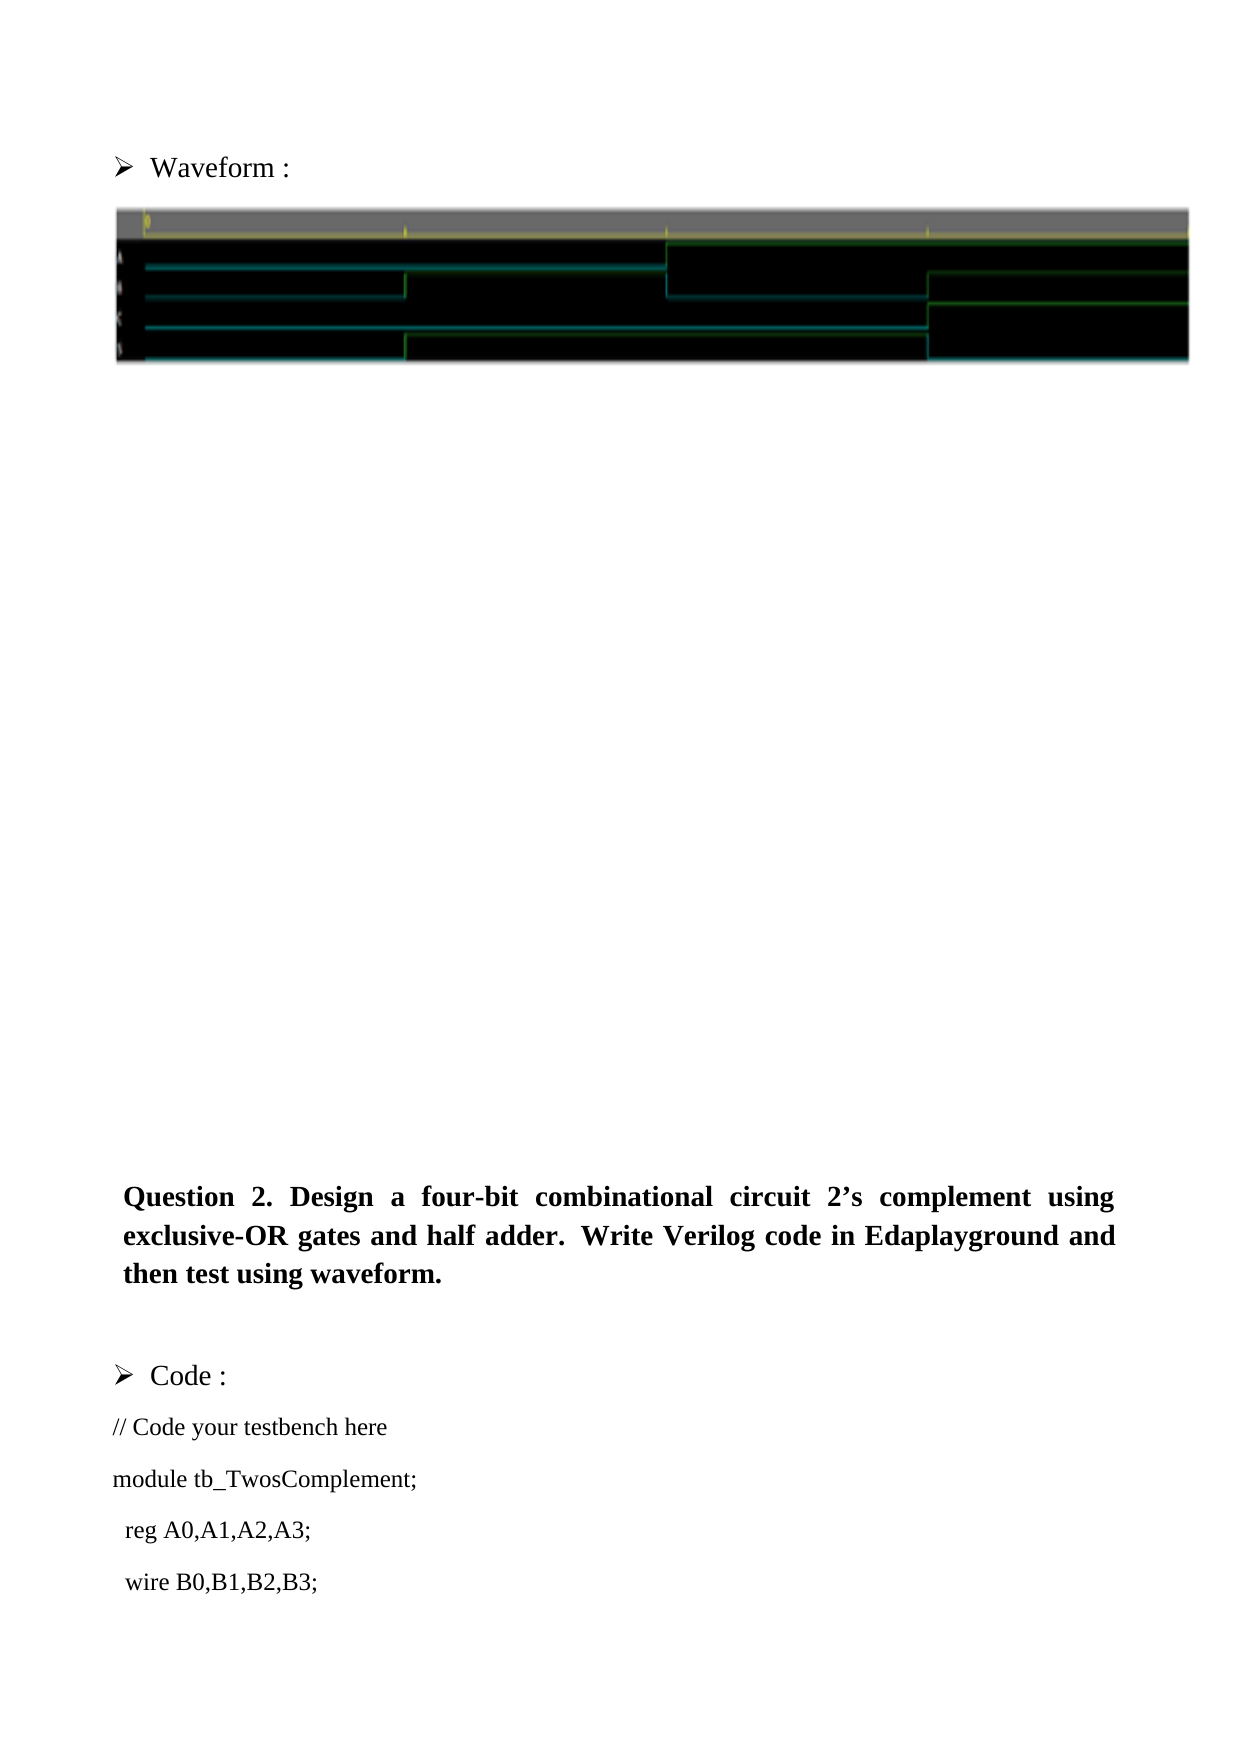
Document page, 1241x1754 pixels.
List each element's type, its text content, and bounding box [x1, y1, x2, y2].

text module tb_TwosComplement; [112, 1464, 1116, 1493]
list Code : [112, 1358, 1128, 1392]
text reg A0,A1,A2,A3; [112, 1516, 1116, 1544]
picture [112, 202, 1191, 369]
text Question 2. Design a four-bit combinational circuit 2’s complement using exclusive-OR gates and half adder. Write Verilog code in Edaplayground and then test using waveform. [123, 1179, 1116, 1290]
text wire B0,B1,B2,B3; [112, 1567, 1116, 1596]
text // Code your testbench here [112, 1412, 1116, 1441]
list Waveform : [112, 150, 1128, 184]
